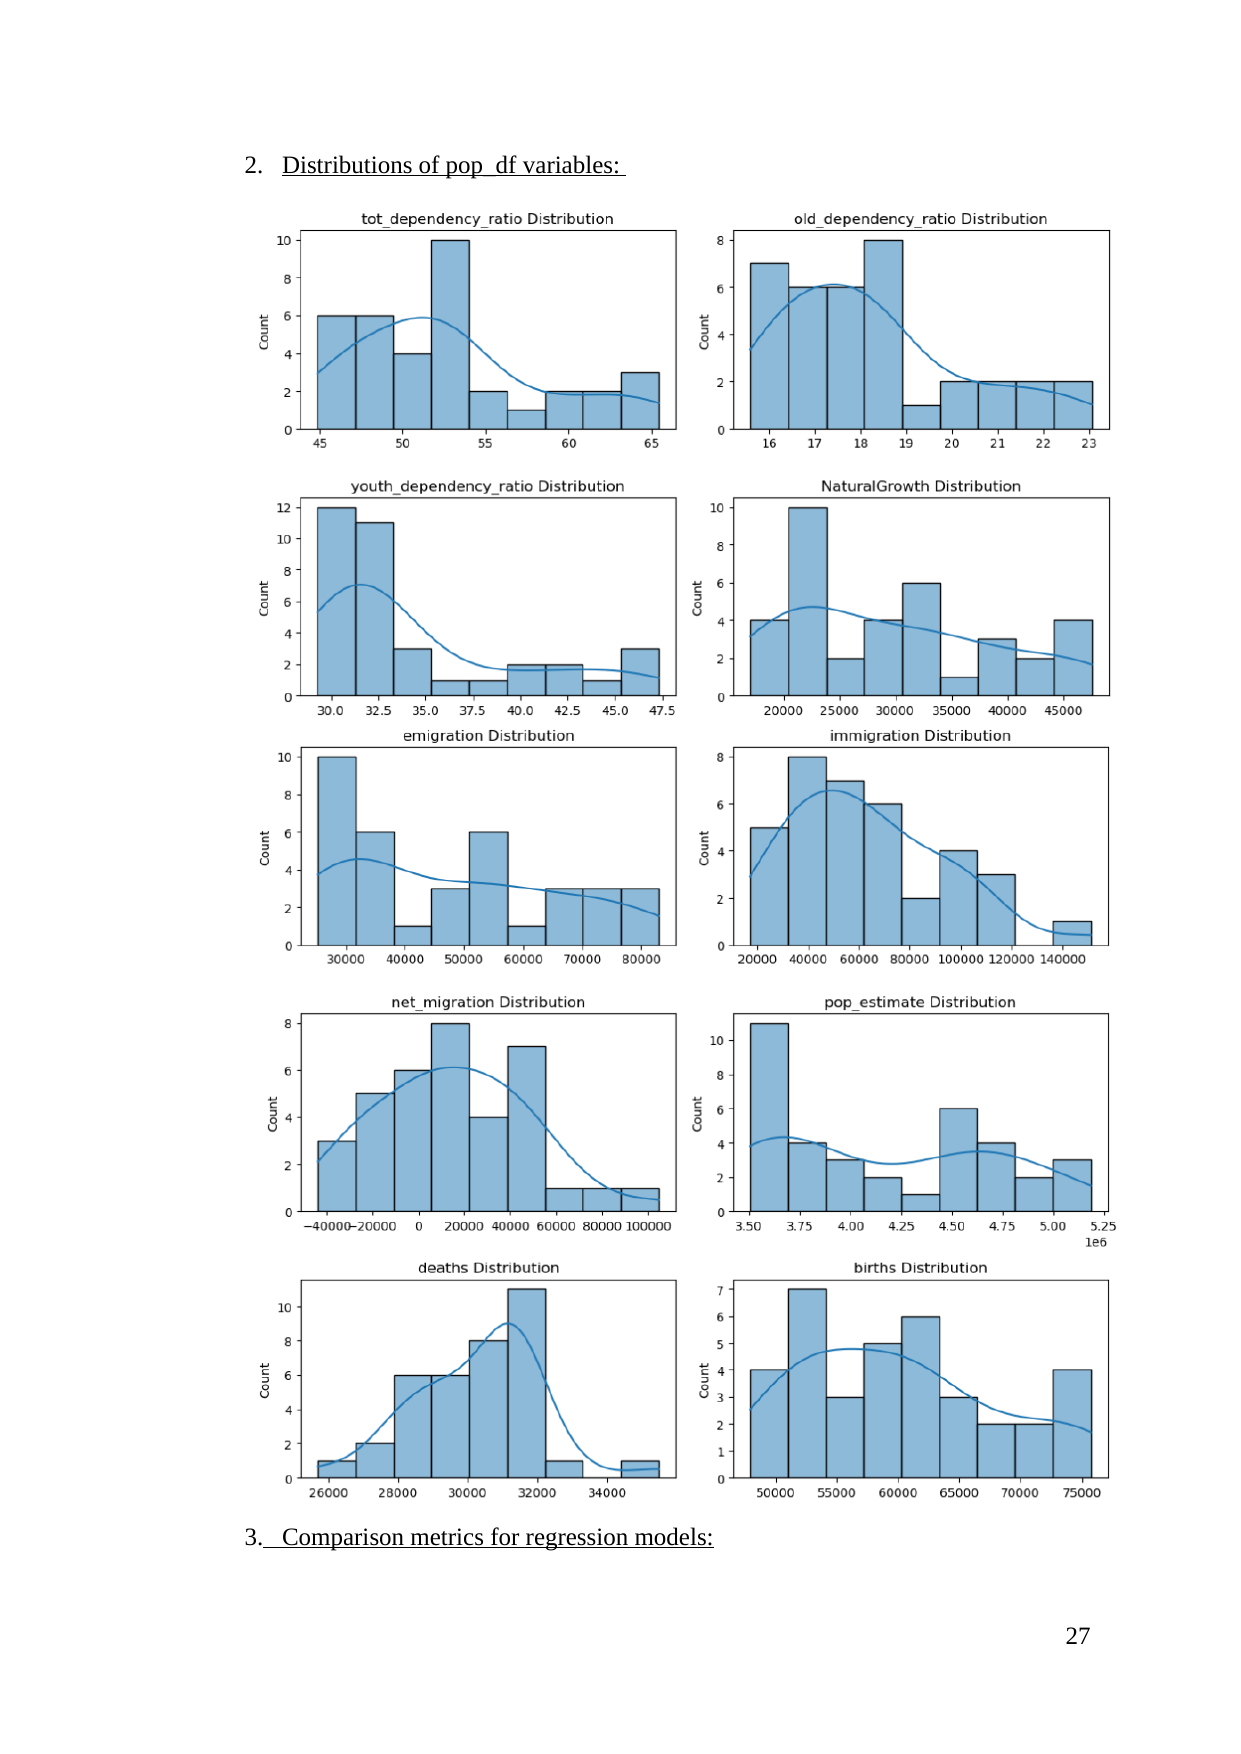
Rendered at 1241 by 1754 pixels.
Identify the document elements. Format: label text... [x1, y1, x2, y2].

list Comparison metrics for regression models: [244, 717, 1090, 1551]
picture [243, 195, 1131, 1512]
list Distributions of pop_df variables: [244, 150, 1090, 179]
